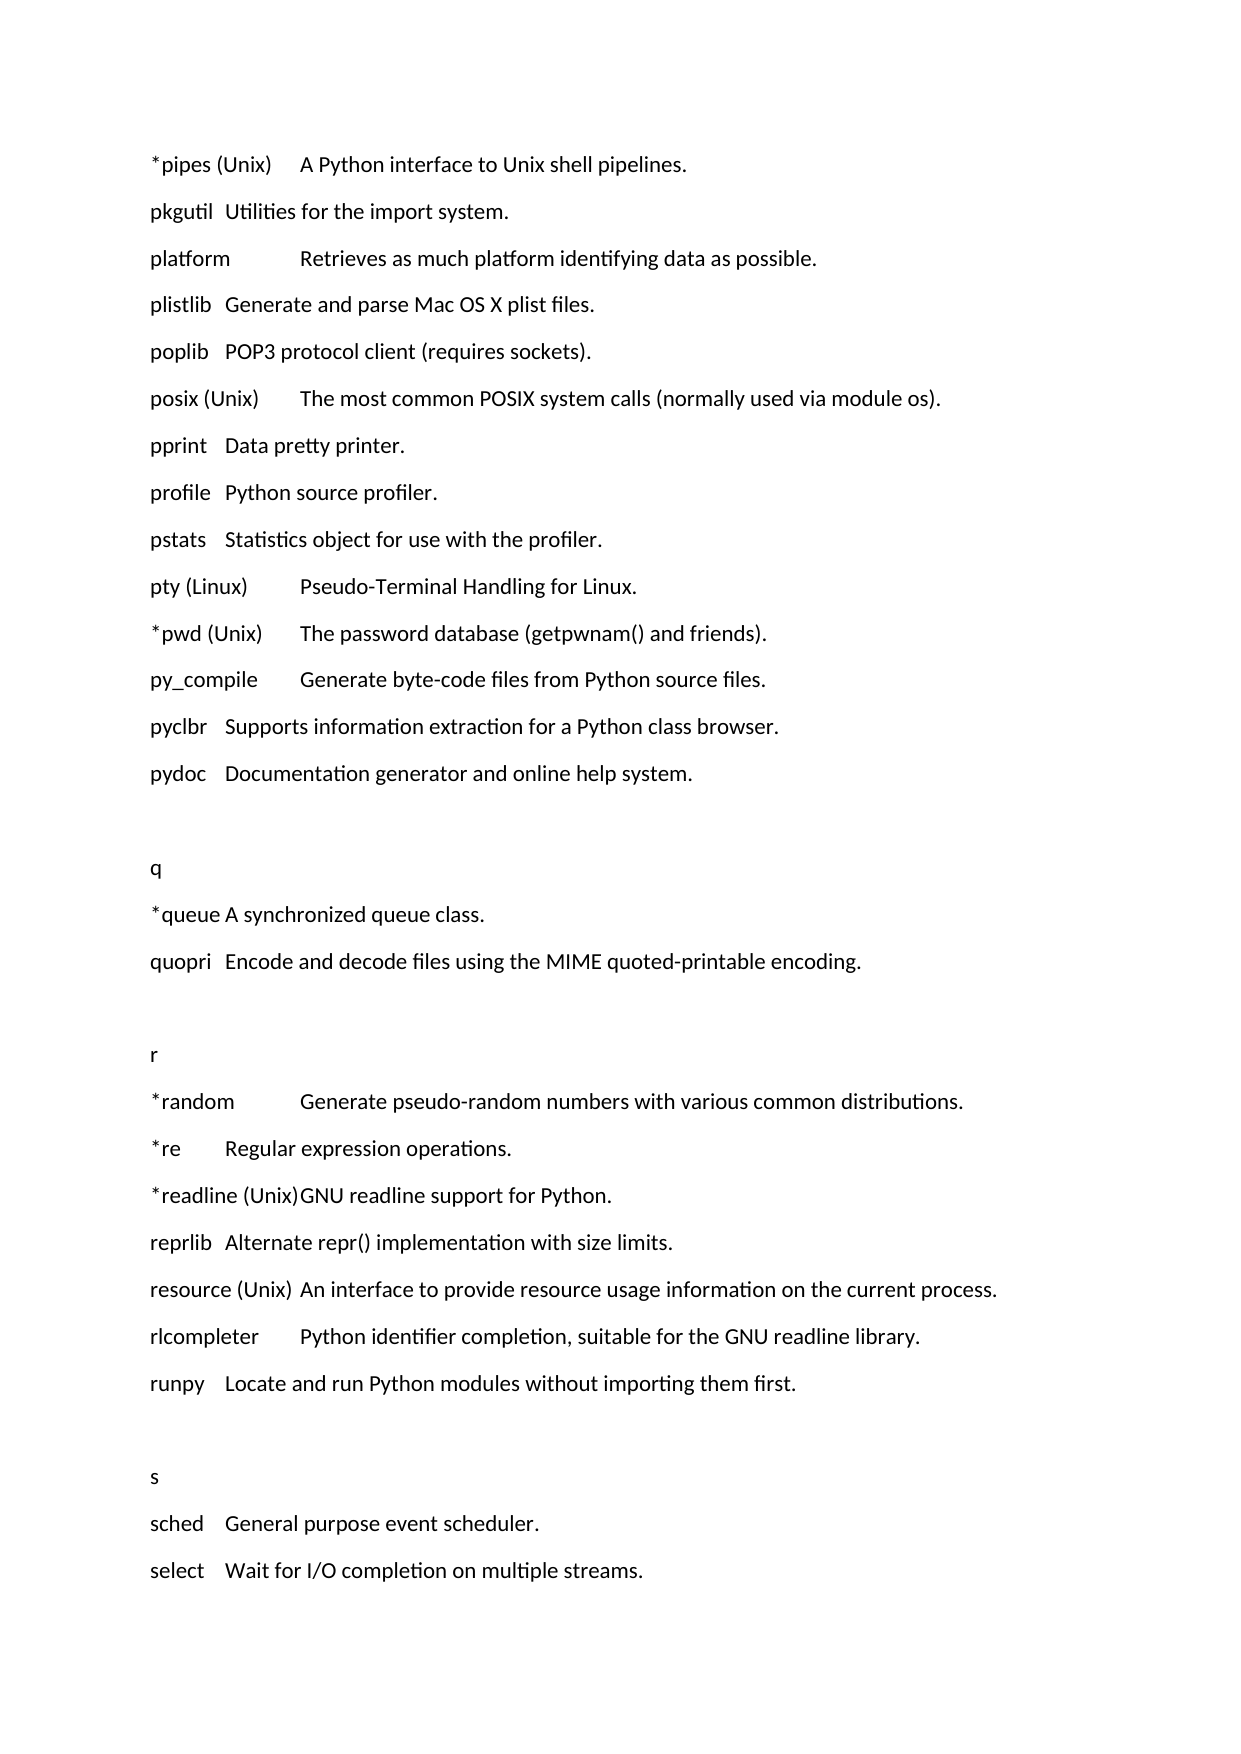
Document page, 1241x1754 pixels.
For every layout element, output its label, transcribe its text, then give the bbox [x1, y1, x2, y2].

text *readline (Unix) GNU readline support for Python. [150, 1181, 1090, 1209]
text resource (Unix) An interface to provide resource usage information on the current process. [150, 1275, 1090, 1303]
text pyclbr Supports information extraction for a Python class browser. [150, 712, 1090, 741]
text platform Retrieves as much platform identifying data as possible. [150, 244, 1090, 272]
text runpy Locate and run Python modules without importing them first. [150, 1369, 1090, 1397]
text pstats Statistics object for use with the profiler. [150, 525, 1090, 553]
text *re Regular expression operations. [150, 1134, 1090, 1162]
text pprint Data pretty printer. [150, 431, 1090, 459]
text plistlib Generate and parse Mac OS X plist files. [150, 291, 1090, 319]
text sched General purpose event scheduler. [150, 1509, 1090, 1537]
text rlcompleter Python identifier completion, suitable for the GNU readline library. [150, 1322, 1090, 1350]
text s [150, 1462, 1090, 1491]
text poplib POP3 protocol client (requires sockets). [150, 337, 1090, 366]
text profile Python source profiler. [150, 478, 1090, 506]
text *pwd (Unix) The password database (getpwnam() and friends). [150, 619, 1090, 647]
text posix (Unix) The most common POSIX system calls (normally used via module os). [150, 384, 1090, 412]
text *pipes (Unix) A Python interface to Unix shell pipelines. [150, 150, 1090, 178]
text select Wait for I/O completion on multiple streams. [150, 1556, 1090, 1584]
text *random Generate pseudo-random numbers with various common distributions. [150, 1087, 1090, 1116]
text *queue A synchronized queue class. [150, 900, 1090, 928]
text pkgutil Utilities for the import system. [150, 197, 1090, 225]
text quopri Encode and decode files using the MIME quoted-printable encoding. [150, 947, 1090, 975]
text pty (Linux) Pseudo-Terminal Handling for Linux. [150, 572, 1090, 600]
text q [150, 853, 1090, 881]
text pydoc Documentation generator and online help system. [150, 759, 1090, 787]
text py_compile Generate byte-code files from Python source files. [150, 666, 1090, 694]
text reprlib Alternate repr() implementation with size limits. [150, 1228, 1090, 1256]
text r [150, 1041, 1090, 1069]
